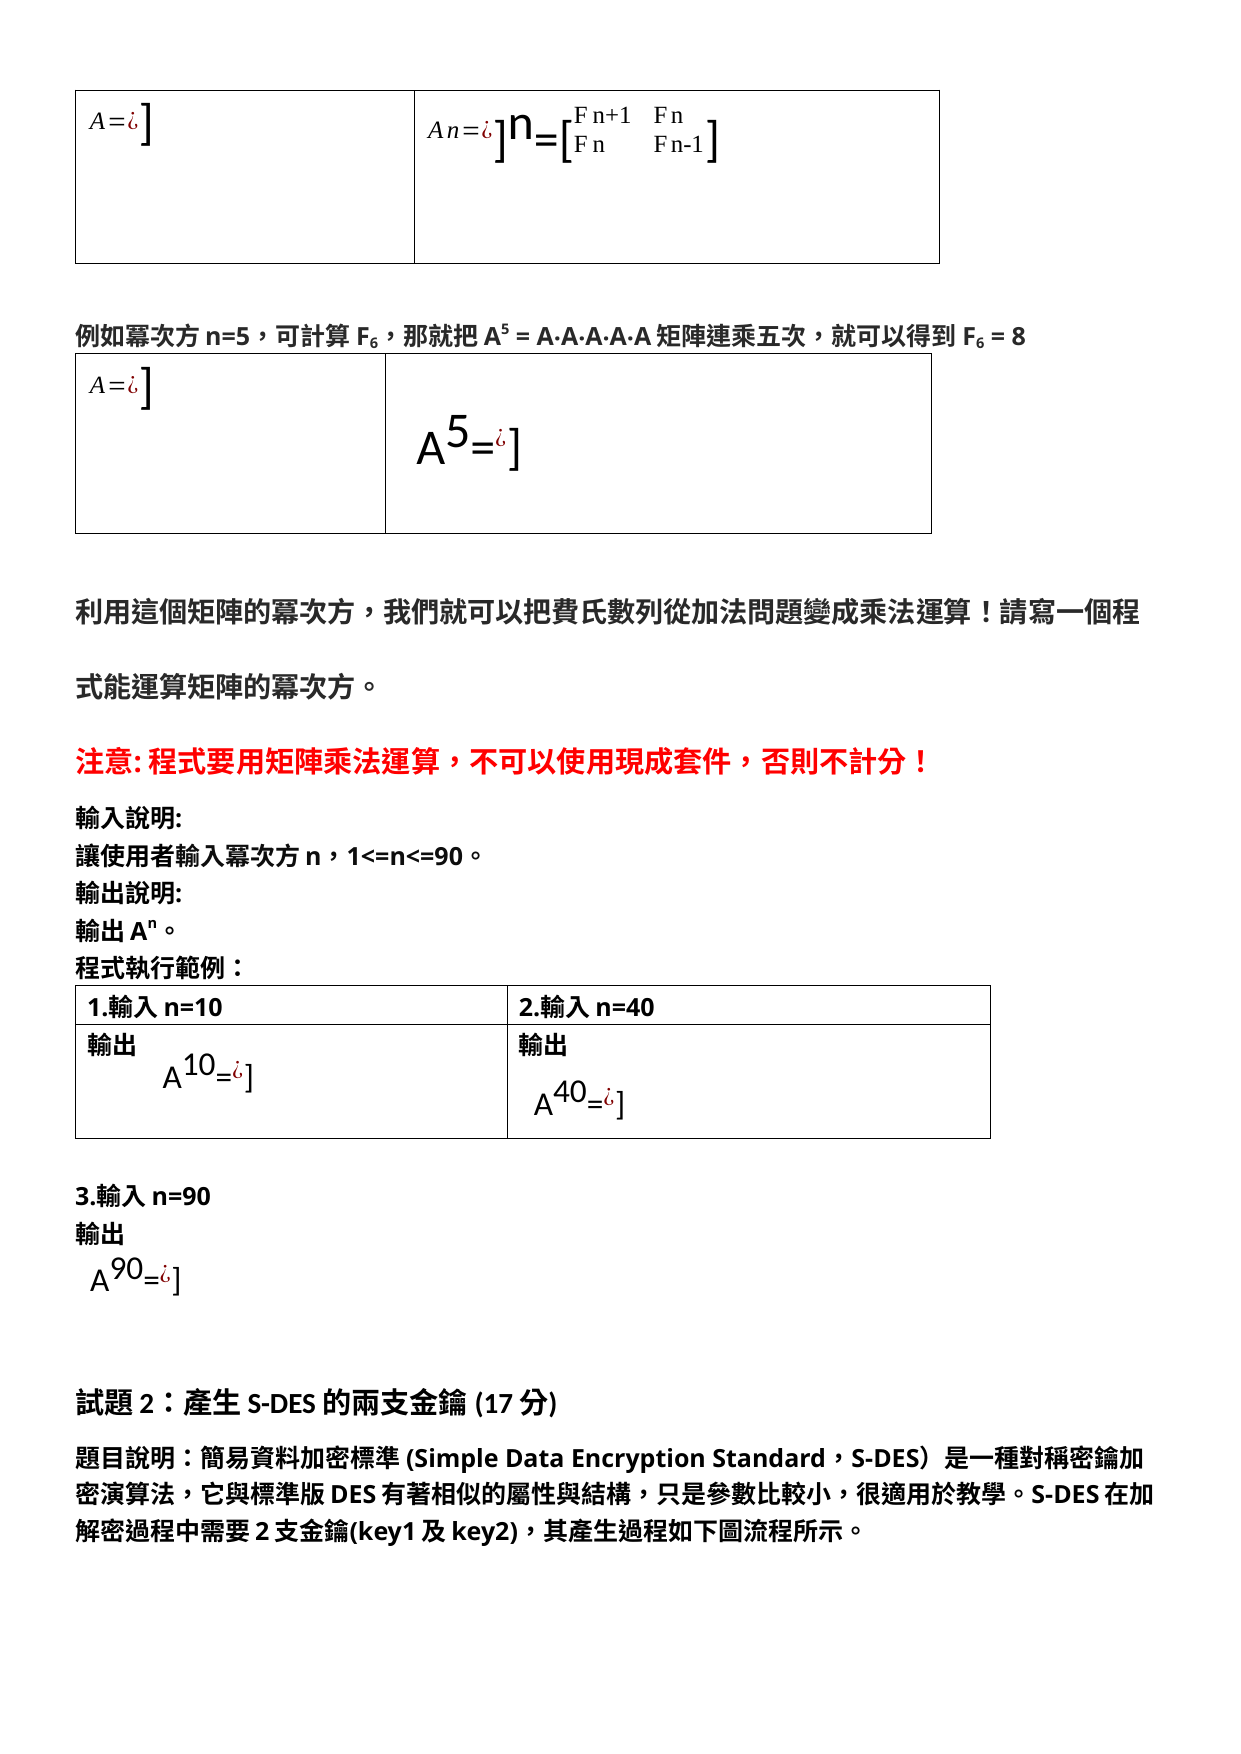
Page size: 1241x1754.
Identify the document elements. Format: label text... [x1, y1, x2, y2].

text 3.輸入n=90 [75, 1176, 1165, 1213]
text 例如冪次方n=5，可計算 F6，那就把 A5 = A‧A‧A‧A‧A矩陣連乘五次，就可以得到 F6 = 8 [75, 316, 1165, 353]
table_header [76, 91, 414, 263]
text 題目說明：簡易資料加密標準 (Simple Data Encryption Standard，S-DES）是一種對稱密鑰加密演算法，它與標準版DES有著相似的屬性與結構，只是參數比較小，很適用於教學。S-DES在加解密過程中需要2支金鑰(key1及key2)，其產生過程如下圖流程所示。 [75, 1438, 1165, 1547]
text 程式執行範例： [75, 948, 1165, 985]
text 讓使用者輸入冪次方n，1<=n<=90。 [75, 835, 1165, 873]
table_header [386, 354, 931, 533]
text 注意: 程式要用矩陣乘法運算，不可以使用現成套件，否則不計分！ [75, 723, 1165, 798]
text 輸出 [75, 1213, 1165, 1251]
text 試題2：產生S-DES的兩支金鑰 (17分) [75, 1363, 1165, 1438]
table_header 1.輸入n=10 [76, 986, 507, 1024]
text 輸出An。 [75, 910, 1165, 948]
table_cell 輸出 [508, 1025, 990, 1137]
table_header [415, 91, 939, 263]
table_header [76, 354, 385, 533]
text 輸出說明: [75, 873, 1165, 910]
text 利用這個矩陣的冪次方，我們就可以把費氏數列從加法問題變成乘法運算！請寫一個程式能運算矩陣的冪次方。 [75, 573, 1165, 723]
table_cell 輸出 [76, 1025, 507, 1137]
text 輸入說明: [75, 798, 1165, 835]
table_header 2.輸入n=40 [508, 986, 990, 1024]
